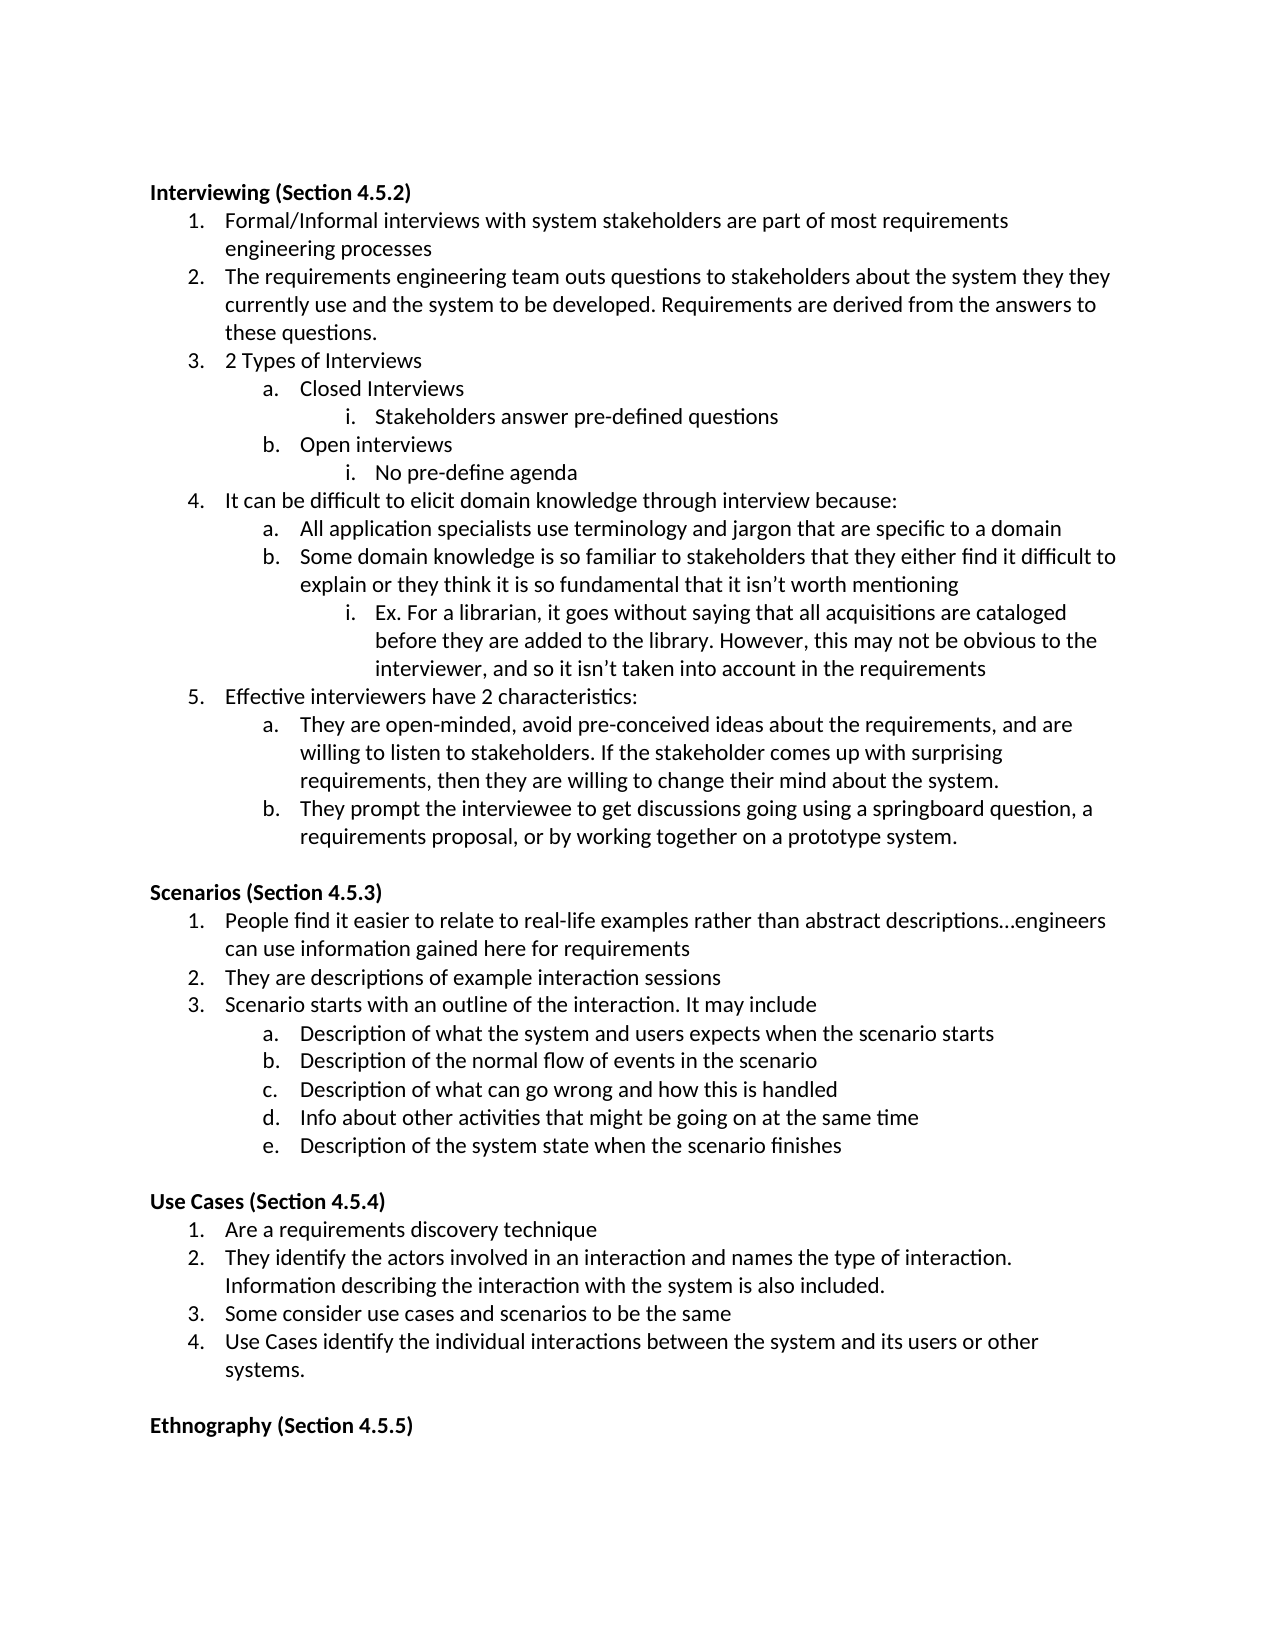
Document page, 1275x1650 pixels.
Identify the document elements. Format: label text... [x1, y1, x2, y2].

list They are descriptions of example interaction sessions [187, 963, 1125, 991]
list Ex. For a librarian, it goes without saying that all acquisitions are cataloged before they are added to the library. However, this may not be obvious to the interviewer, and so it isn’t taken into account in the requirements [356, 598, 1125, 682]
list Some consider use cases and scenarios to be the same [187, 1299, 1125, 1327]
list They are open-minded, avoid pre-conceived ideas about the requirements, and are willing to listen to stakeholders. If the stakeholder comes up with surprising requirements, then they are willing to change their mind about the system. [262, 710, 1125, 794]
list They identify the actors involved in an interaction and names the type of interaction. Information describing the interaction with the system is also included. [187, 1243, 1125, 1299]
list Effective interviewers have 2 characteristics: [187, 682, 1125, 710]
text Scenarios (Section 4.5.3) [150, 878, 1125, 907]
list The requirements engineering team outs questions to stakeholders about the system they they currently use and the system to be developed. Requirements are derived from the answers to these questions. [187, 262, 1125, 346]
list Description of the normal flow of events in the scenario [262, 1047, 1125, 1075]
list Use Cases identify the individual interactions between the system and its users or other systems. [187, 1327, 1125, 1383]
list 2 Types of Interviews [187, 346, 1125, 374]
list People find it easier to relate to real-life examples rather than abstract descriptions…engineers can use information gained here for requirements [187, 907, 1125, 963]
list Stakeholders answer pre-defined questions [356, 402, 1125, 430]
list Open interviews [262, 430, 1125, 458]
list Formal/Informal interviews with system stakeholders are part of most requirements engineering processes [187, 206, 1125, 262]
list No pre-define agenda [356, 458, 1125, 486]
list They prompt the interviewee to get discussions going using a springboard question, a requirements proposal, or by working together on a prototype system. [262, 794, 1125, 851]
text Use Cases (Section 4.5.4) [150, 1187, 1125, 1215]
list All application specialists use terminology and jargon that are specific to a domain [262, 514, 1125, 542]
list Description of the system state when the scenario finishes [262, 1131, 1125, 1159]
list Are a requirements discovery technique [187, 1215, 1125, 1243]
text Ethnography (Section 4.5.5) [150, 1411, 1125, 1439]
list Some domain knowledge is so familiar to stakeholders that they either find it difficult to explain or they think it is so fundamental that it isn’t worth mentioning [262, 542, 1125, 598]
list Description of what can go wrong and how this is handled [262, 1075, 1125, 1103]
list Closed Interviews [262, 374, 1125, 402]
list Info about other activities that might be going on at the same time [262, 1103, 1125, 1131]
list It can be difficult to elicit domain knowledge through interview because: [187, 486, 1125, 514]
list Description of what the system and users expects when the scenario starts [262, 1019, 1125, 1047]
list Scenario starts with an outline of the interaction. It may include [187, 991, 1125, 1019]
text Interviewing (Section 4.5.2) [150, 178, 1125, 206]
